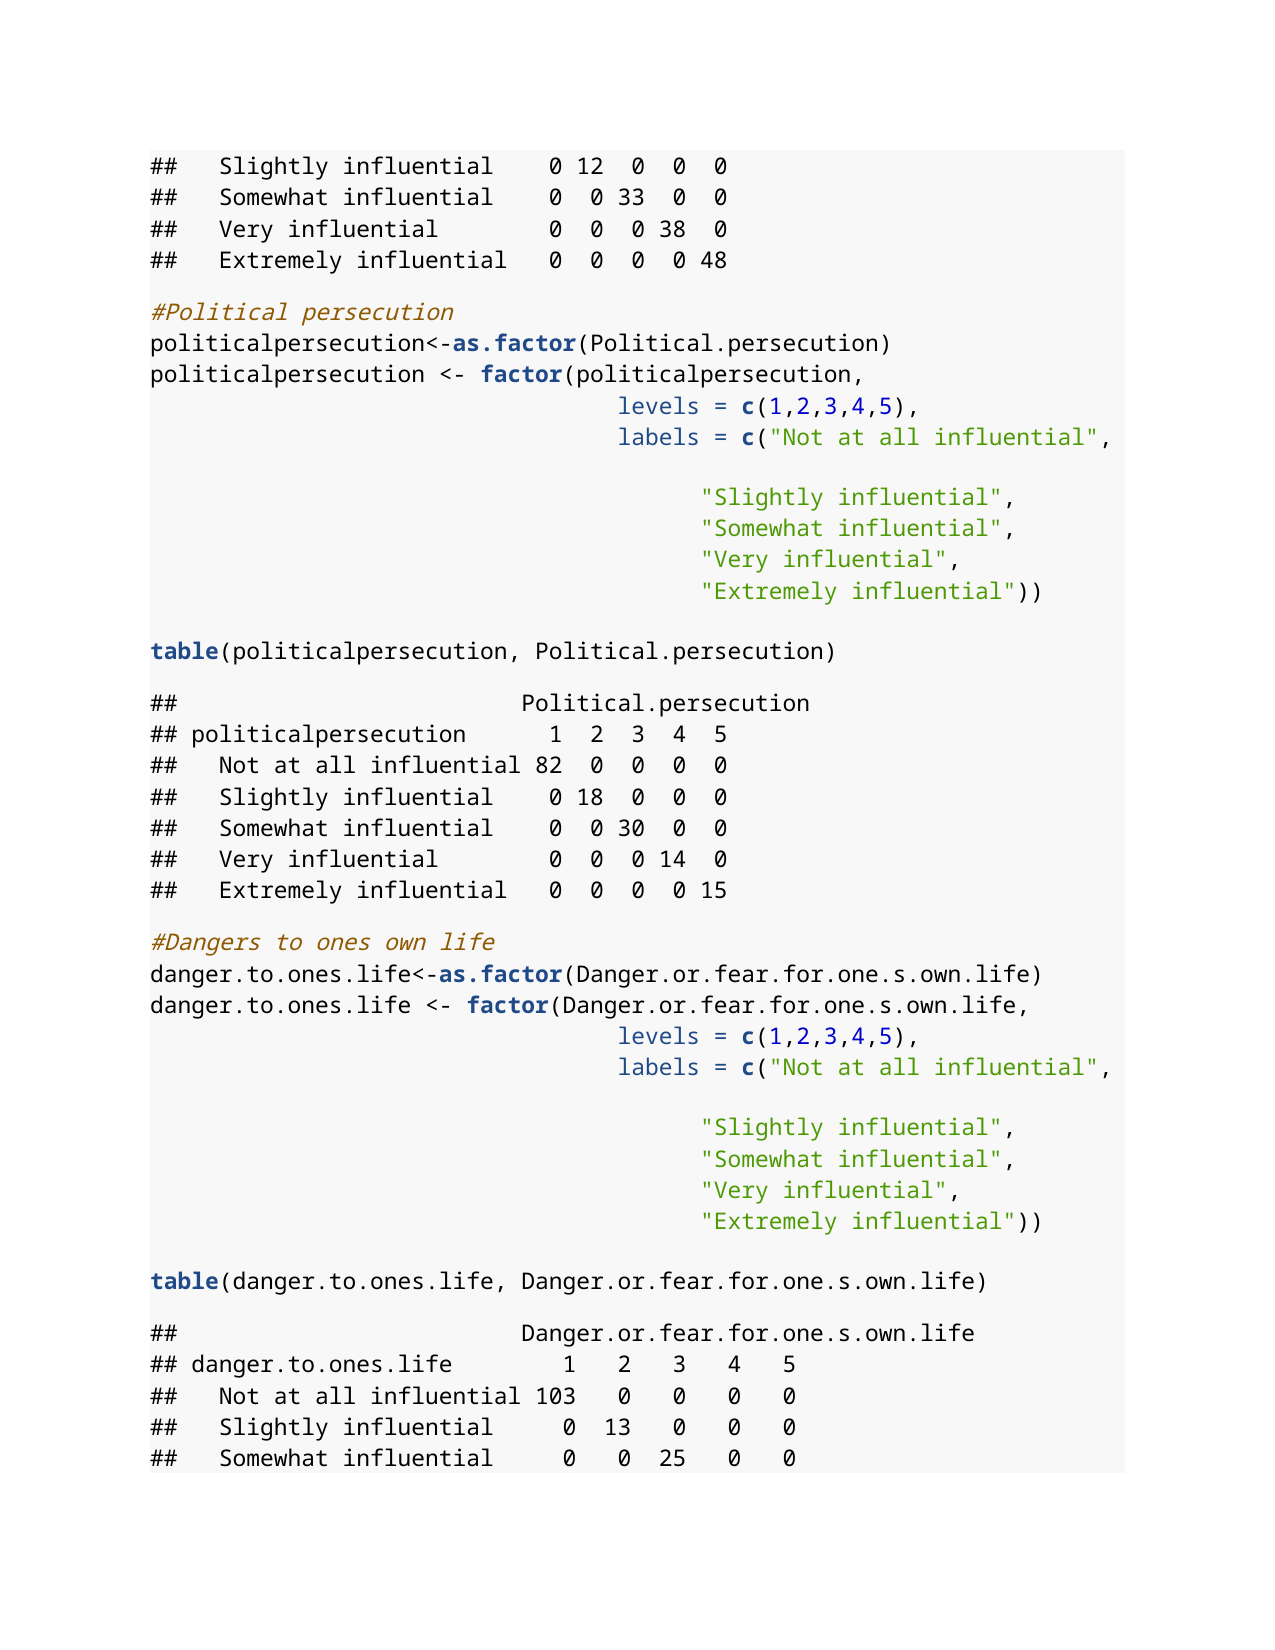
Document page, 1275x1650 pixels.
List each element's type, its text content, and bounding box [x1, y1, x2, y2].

text #Dangers to ones own life danger.to.ones.life<-as.factor(Danger.or.fear.for.one.s.own.life) danger.to.ones.life <- factor(Danger.or.fear.for.one.s.own.life, levels = c(1,2,3,4,5), labels = c("Not at all influential", "Slightly influential", "Somewhat influential", "Very influential", "Extremely influential")) table(danger.to.ones.life, Danger.or.fear.for.one.s.own.life) [150, 926, 1125, 1296]
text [150, 1317, 1125, 1473]
text #Political persecution politicalpersecution<-as.factor(Political.persecution) politicalpersecution <- factor(politicalpersecution, levels = c(1,2,3,4,5), labels = c("Not at all influential", "Slightly influential", "Somewhat influential", "Very influential", "Extremely influential")) table(politicalpersecution, Political.persecution) [150, 296, 1125, 666]
text ## Political.persecution ## politicalpersecution 1 2 3 4 5 ## Not at all influential 82 0 0 0 0 ## Slightly influential 0 18 0 0 0 ## Somewhat influential 0 0 30 0 0 ## Very influential 0 0 0 14 0 ## Extremely influential 0 0 0 0 15 [150, 687, 1125, 905]
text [150, 150, 1125, 275]
